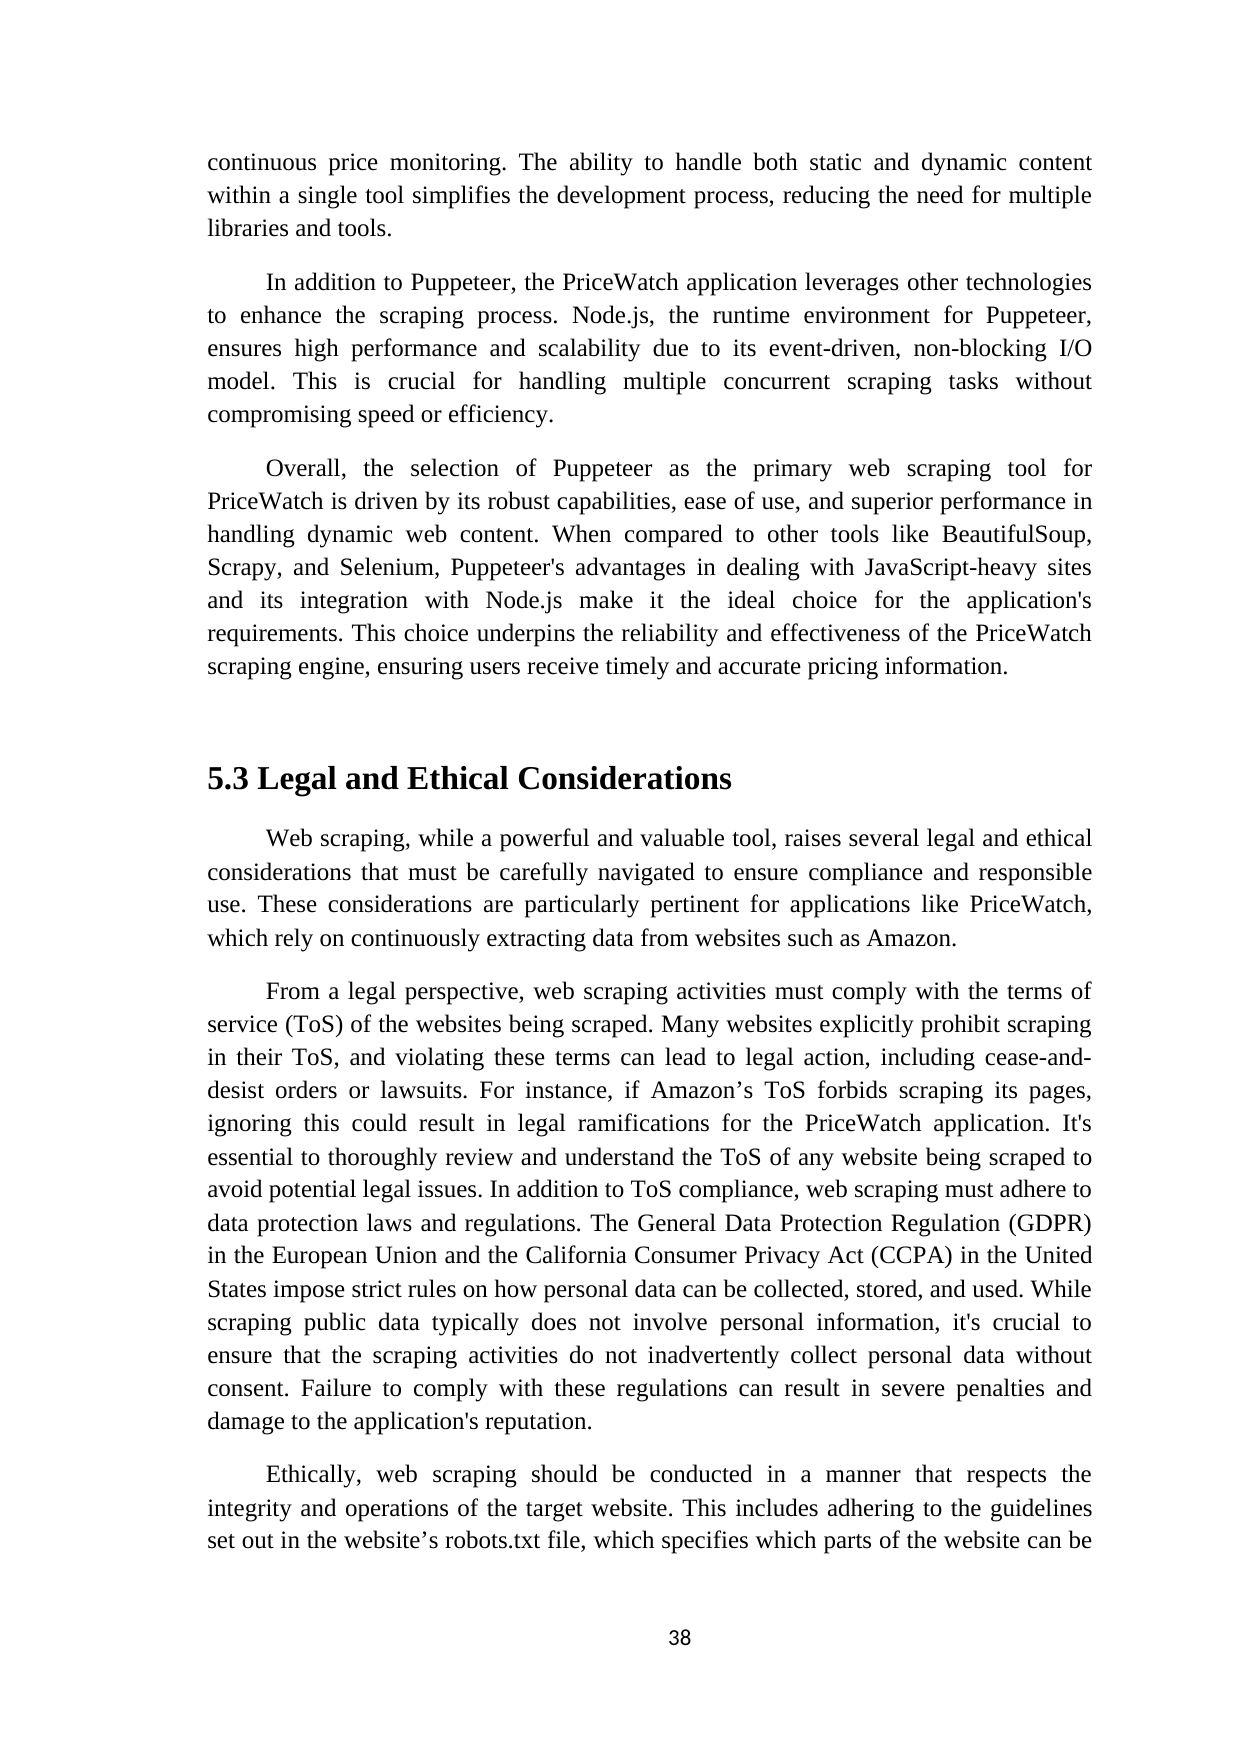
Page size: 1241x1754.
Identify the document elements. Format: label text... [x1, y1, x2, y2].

text Overall, the selection of Puppeteer as the primary web scraping tool for PriceWatch is driven by its robust capabilities, ease of use, and superior performance in handling dynamic web content. When compared to other tools like BeautifulSoup, Scrapy, and Selenium, Puppeteer's advantages in dealing with JavaScript-heavy sites and its integration with Node.js make it the ideal choice for the application's requirements. This choice underpins the reliability and effectiveness of the PriceWatch scraping engine, ensuring users receive timely and accurate pricing information. [207, 453, 1093, 680]
text Web scraping, while a powerful and valuable tool, raises several legal and ethical considerations that must be carefully navigated to ensure compliance and responsible use. These considerations are particularly pertinent for applications like PriceWatch, which rely on continuously extracting data from websites such as Amazon. [207, 823, 1093, 951]
text 5.3 Legal and Ethical Considerations [207, 759, 1093, 797]
text From a legal perspective, web scraping activities must comply with the terms of service (ToS) of the websites being scraped. Many websites explicitly prohibit scraping in their ToS, and violating these terms can lead to legal action, including cease-and-desist orders or lawsuits. For instance, if Amazon’s ToS forbids scraping its pages, ignoring this could result in legal ramifications for the PriceWatch application. It's essential to thoroughly review and understand the ToS of any website being scraped to avoid potential legal issues. In addition to ToS compliance, web scraping must adhere to data protection laws and regulations. The General Data Protection Regulation (GDPR) in the European Union and the California Consumer Privacy Act (CCPA) in the United States impose strict rules on how personal data can be collected, stored, and used. While scraping public data typically does not involve personal information, it's crucial to ensure that the scraping activities do not inadvertently collect personal data without consent. Failure to comply with these regulations can result in severe penalties and damage to the application's reputation. [207, 976, 1093, 1434]
text In addition to Puppeteer, the PriceWatch application leverages other technologies to enhance the scraping process. Node.js, the runtime environment for Puppeteer, ensures high performance and scalability due to its event-driven, non-blocking I/O model. This is crucial for handling multiple concurrent scraping tasks without compromising speed or efficiency. [207, 267, 1093, 428]
